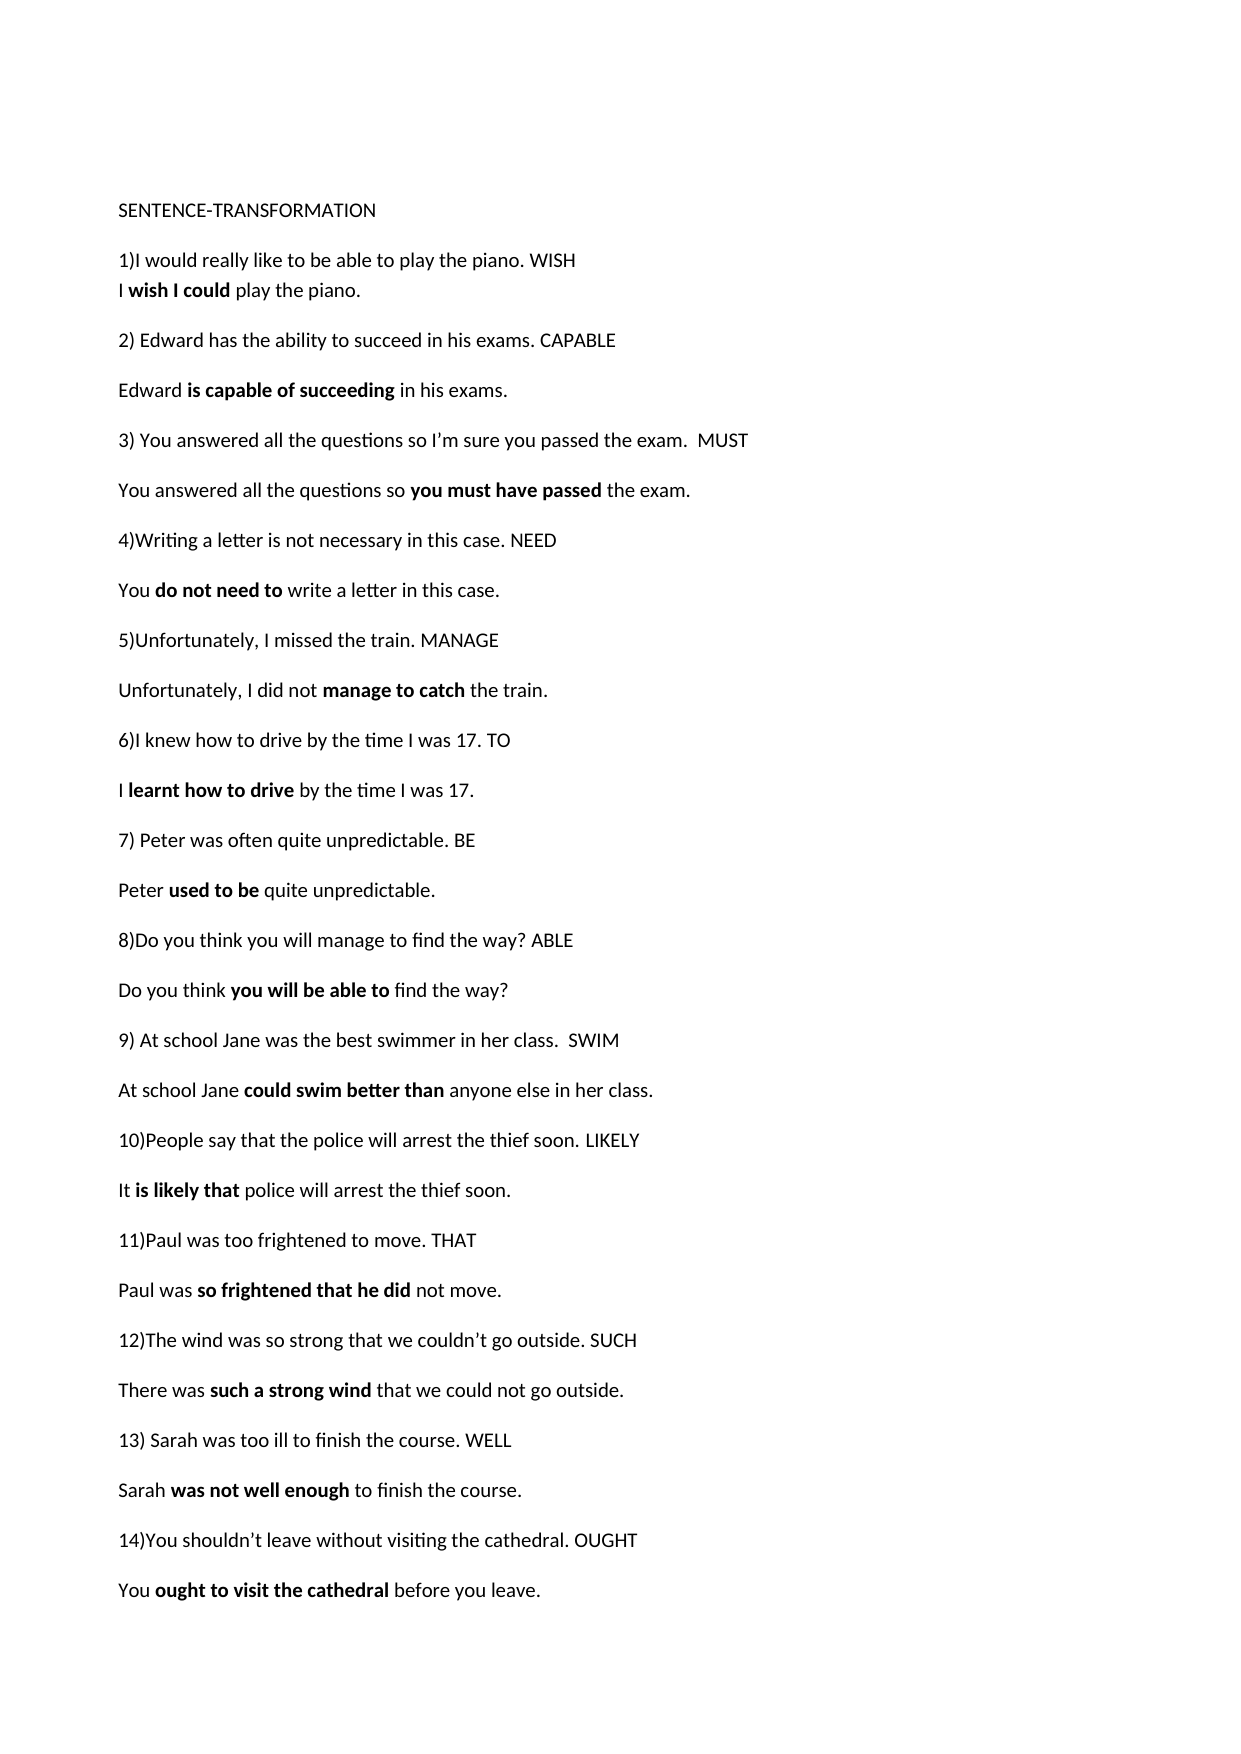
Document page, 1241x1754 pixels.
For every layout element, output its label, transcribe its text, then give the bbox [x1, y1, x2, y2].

text Peter used to be quite unpredictable. [118, 877, 1122, 902]
text 4)Writing a letter is not necessary in this case. NEED [118, 527, 1122, 552]
text You answered all the questions so you must have passed the exam. [118, 477, 1122, 502]
text 8)Do you think you will manage to find the way? ABLE [118, 927, 1122, 952]
text At school Jane could swim better than anyone else in her class. [118, 1077, 1122, 1102]
text Edward is capable of succeeding in his exams. [118, 377, 1122, 402]
text It is likely that police will arrest the thief soon. [118, 1177, 1122, 1202]
text 14)You shouldn’t leave without visiting the cathedral. OUGHT [118, 1527, 1122, 1552]
text Paul was so frightened that he did not move. [118, 1277, 1122, 1302]
text Do you think you will be able to find the way? [118, 977, 1122, 1002]
text You do not need to write a letter in this case. [118, 577, 1122, 602]
text 6)I knew how to drive by the time I was 17. TO [118, 727, 1122, 752]
text Unfortunately, I did not manage to catch the train. [118, 677, 1122, 702]
text SENTENCE-TRANSFORMATION [118, 198, 1122, 223]
text Sarah was not well enough to finish the course. [118, 1477, 1122, 1502]
text 10)People say that the police will arrest the thief soon. LIKELY [118, 1127, 1122, 1152]
text 13) Sarah was too ill to finish the course. WELL [118, 1427, 1122, 1452]
text 1)I would really like to be able to play the piano. WISH I wish I could play the piano. [118, 248, 1122, 302]
text 7) Peter was often quite unpredictable. BE [118, 827, 1122, 852]
text 9) At school Jane was the best swimmer in her class. SWIM [118, 1027, 1122, 1052]
text I learnt how to drive by the time I was 17. [118, 777, 1122, 802]
text 5)Unfortunately, I missed the train. MANAGE [118, 627, 1122, 652]
text 2) Edward has the ability to succeed in his exams. CAPABLE [118, 327, 1122, 352]
text 12)The wind was so strong that we couldn’t go outside. SUCH [118, 1327, 1122, 1352]
text There was such a strong wind that we could not go outside. [118, 1377, 1122, 1402]
text You ought to visit the cathedral before you leave. [118, 1577, 1122, 1602]
text 3) You answered all the questions so I’m sure you passed the exam. MUST [118, 427, 1122, 452]
text 11)Paul was too frightened to move. THAT [118, 1227, 1122, 1252]
